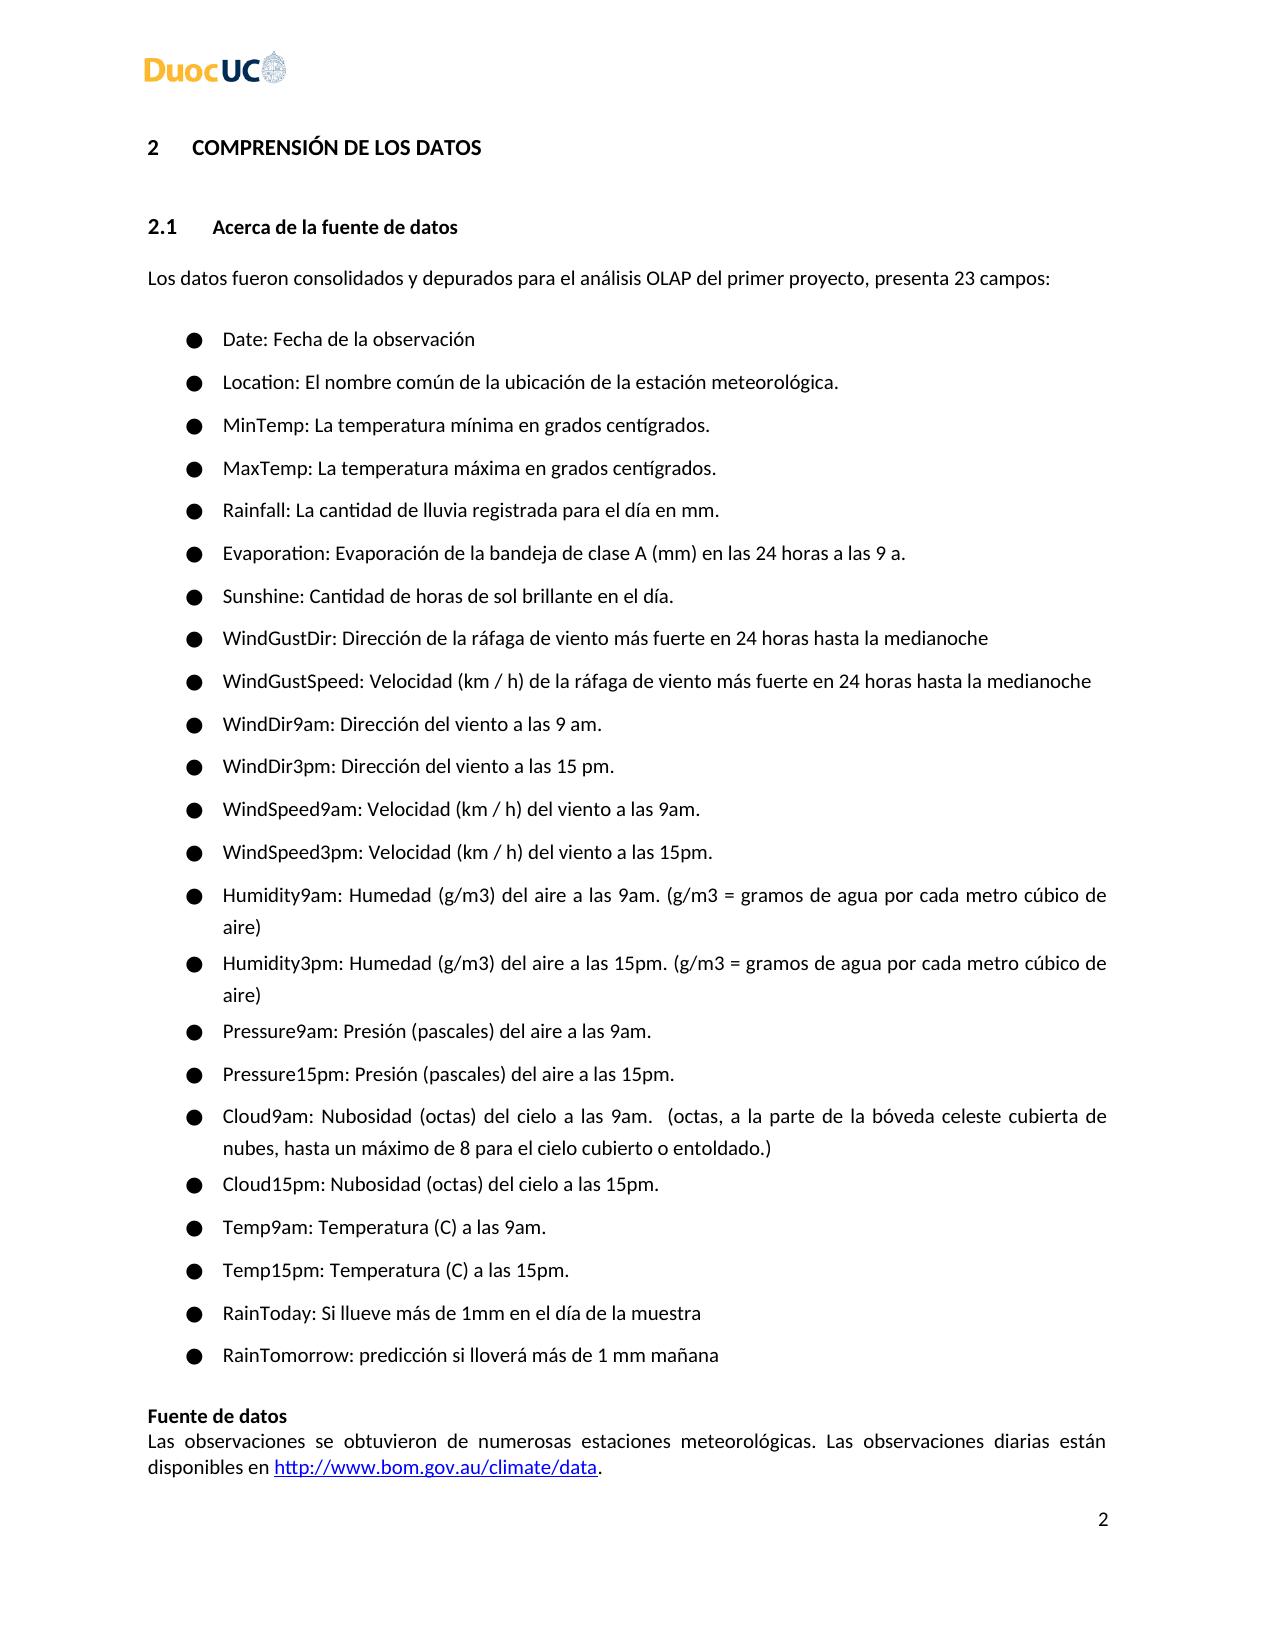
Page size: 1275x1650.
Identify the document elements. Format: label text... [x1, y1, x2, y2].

list WindSpeed9am: Velocidad (km / h) del viento a las 9am. [185, 786, 1108, 828]
list WindGustDir: Dirección de la ráfaga de viento más fuerte en 24 horas hasta la medianoche [185, 615, 1108, 658]
list WindSpeed3pm: Velocidad (km / h) del viento a las 15pm. [185, 828, 1108, 871]
text Los datos fueron consolidados y depurados para el análisis OLAP del primer proyecto, presenta 23 campos: [148, 265, 1108, 291]
list Sunshine: Cantidad de horas de sol brillante en el día. [185, 572, 1108, 615]
list Pressure15pm: Presión (pascales) del aire a las 15pm. [185, 1050, 1108, 1093]
list Humidity3pm: Humedad (g/m3) del aire a las 15pm. (g/m3 = gramos de agua por cada metro cúbico de aire) [185, 939, 1108, 1007]
list Temp15pm: Temperatura (C) a las 15pm. [185, 1246, 1108, 1289]
text Fuente de datos [148, 1403, 1108, 1428]
list Evaporation: Evaporación de la bandeja de clase A (mm) en las 24 horas a las 9 a. [185, 529, 1108, 572]
list MinTemp: La temperatura mínima en grados centígrados. [185, 401, 1108, 444]
list Humidity9am: Humedad (g/m3) del aire a las 9am. (g/m3 = gramos de agua por cada metro cúbico de aire) [185, 871, 1108, 939]
list Rainfall: La cantidad de lluvia registrada para el día en mm. [185, 487, 1108, 529]
list Temp9am: Temperatura (C) a las 9am. [185, 1204, 1108, 1246]
subtitle COMPRENSIÓN DE LOS DATOS [147, 133, 1108, 161]
list Date: Fecha de la observación [185, 316, 1108, 359]
list WindDir3pm: Dirección del viento a las 15 pm. [185, 743, 1108, 786]
picture [137, 47, 291, 86]
list RainToday: Si llueve más de 1mm en el día de la muestra [185, 1289, 1108, 1332]
list Location: El nombre común de la ubicación de la estación meteorológica. [185, 359, 1108, 401]
list RainTomorrow: predicción si lloverá más de 1 mm mañana [185, 1332, 1108, 1374]
list Cloud15pm: Nubosidad (octas) del cielo a las 15pm. [185, 1161, 1108, 1204]
subtitle Acerca de la fuente de datos [148, 212, 1108, 240]
text Las observaciones se obtuvieron de numerosas estaciones meteorológicas. Las observaciones diarias están disponibles en http://www.bom.gov.au/climate/data. [148, 1428, 1108, 1479]
list WindGustSpeed: Velocidad (km / h) de la ráfaga de viento más fuerte en 24 horas hasta la medianoche [185, 658, 1108, 700]
list WindDir9am: Dirección del viento a las 9 am. [185, 700, 1108, 743]
list Pressure9am: Presión (pascales) del aire a las 9am. [185, 1007, 1108, 1050]
list Cloud9am: Nubosidad (octas) del cielo a las 9am. (octas, a la parte de la bóveda celeste cubierta de nubes, hasta un máximo de 8 para el cielo cubierto o entoldado.) [185, 1093, 1108, 1161]
list MaxTemp: La temperatura máxima en grados centígrados. [185, 444, 1108, 487]
